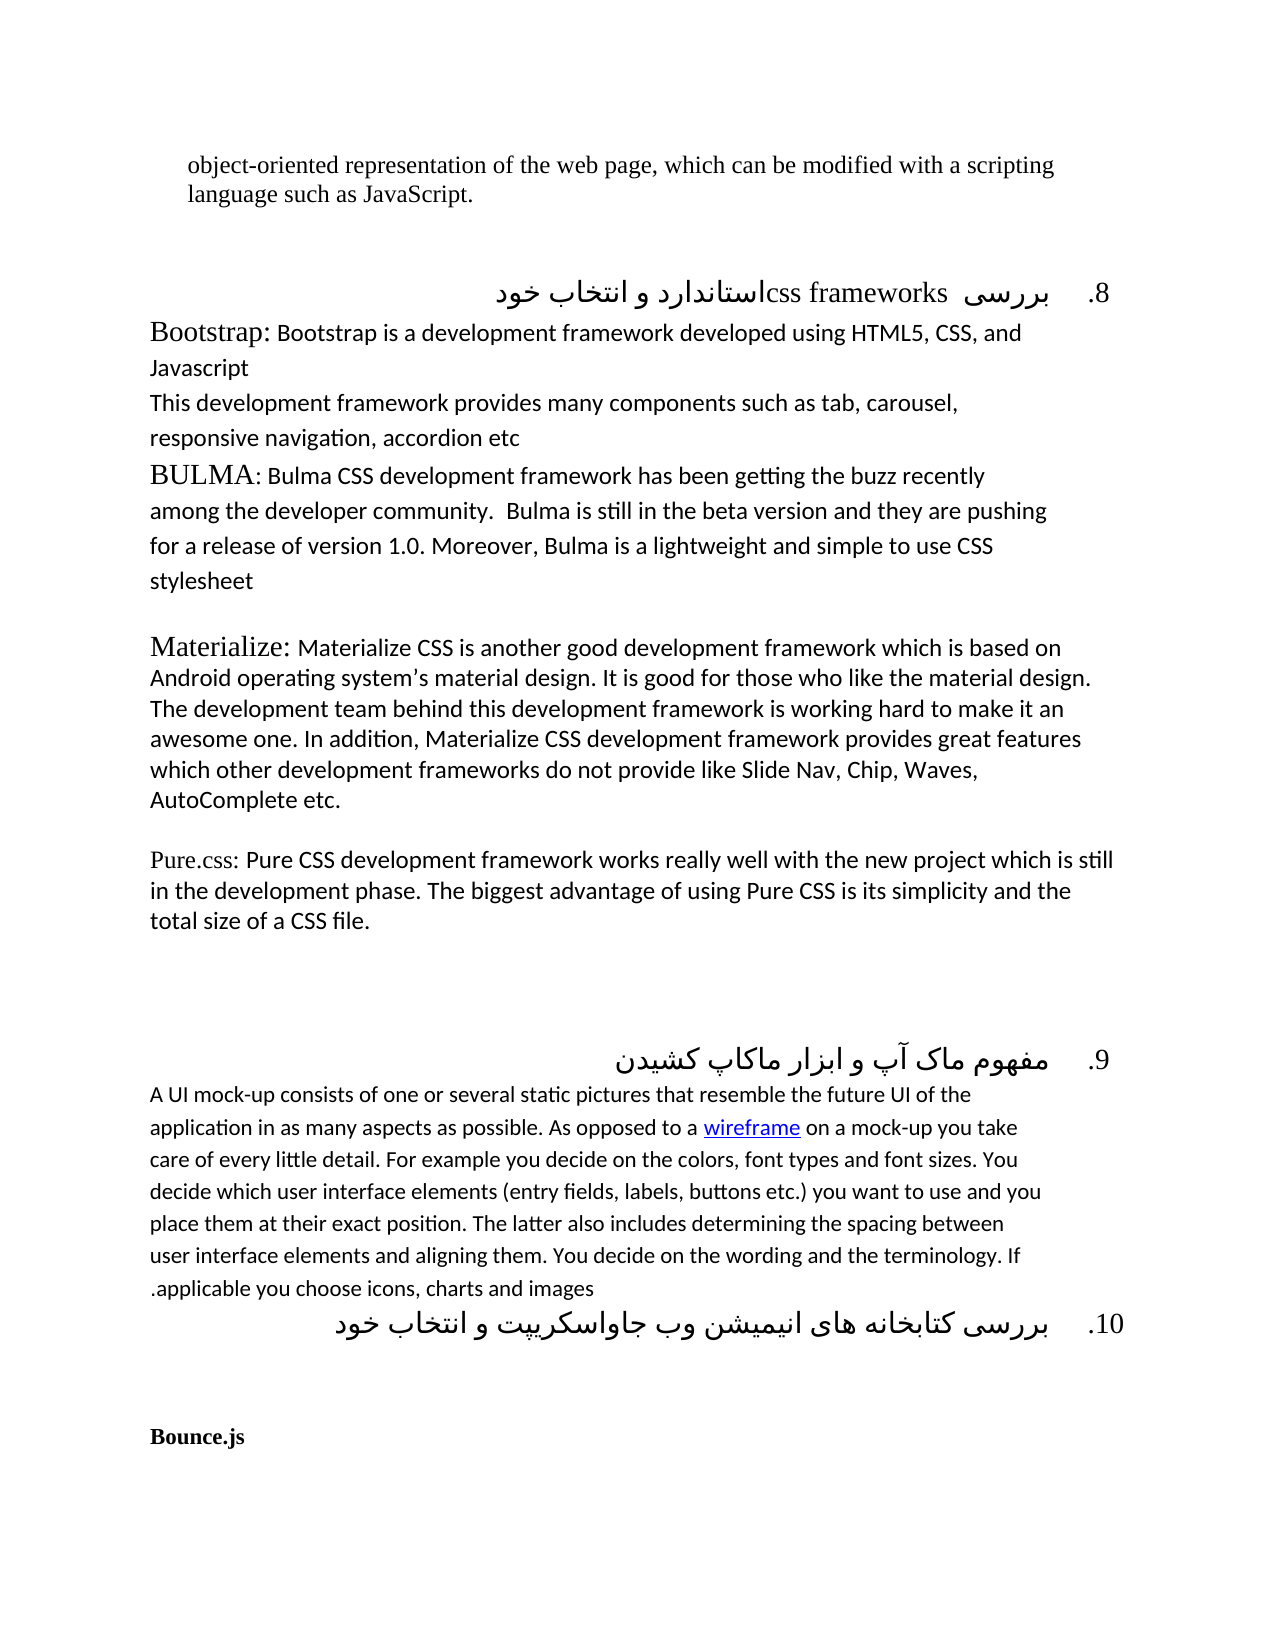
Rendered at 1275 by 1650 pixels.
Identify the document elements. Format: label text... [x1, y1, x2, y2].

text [187, 150, 1125, 207]
list This development framework provides many components such as tab, carousel, responsive navigation, accordion etc [150, 387, 1050, 452]
list BULMA: Bulma CSS development framework has been getting the buzz recently among the developer community. Bulma is still in the beta version and they are pushing for a release of version 1.0. Moreover, Bulma is a lightweight and simple to use CSS stylesheet [150, 457, 1050, 595]
list Bootstrap: Bootstrap is a development framework developed using HTML5, CSS, and Javascript [150, 314, 1050, 382]
subtitle Bounce.js [150, 1423, 1125, 1449]
list A UI mock-up consists of one or several static pictures that resemble the future UI of the application in as many aspects as possible. As opposed to a wireframe on a mock-up you take care of every little detail. For example you decide on the colors, font types and font sizes. You decide which user interface elements (entry fields, labels, buttons etc.) you want to use and you place them at their exact position. The latter also includes determining the spacing between user interface elements and aligning them. You decide on the wording and the terminology. If applicable you choose icons, charts and images. [150, 1081, 1050, 1302]
list بررسی کتابخانه های انیمیشن وب جاواسکریپت و انتخاب خود [150, 1306, 1087, 1339]
list مفهوم ماک آپ و ابزار ماکاپ کشیدن [150, 1042, 1087, 1076]
text Materialize: Materialize CSS is another good development framework which is based on Android operating system’s material design. It is good for those who like the material design. The development team behind this development framework is working hard to make it an awesome one. In addition, Materialize CSS development framework provides great features which other development frameworks do not provide like Slide Nav, Chip, Waves, AutoComplete etc. [150, 629, 1125, 815]
text Pure.css: Pure CSS development framework works really well with the new project which is still in the development phase. The biggest advantage of using Pure CSS is its simplicity and the total size of a CSS file. [150, 844, 1125, 936]
list بررسی css frameworksاستاندارد و انتخاب خود [150, 275, 1087, 309]
